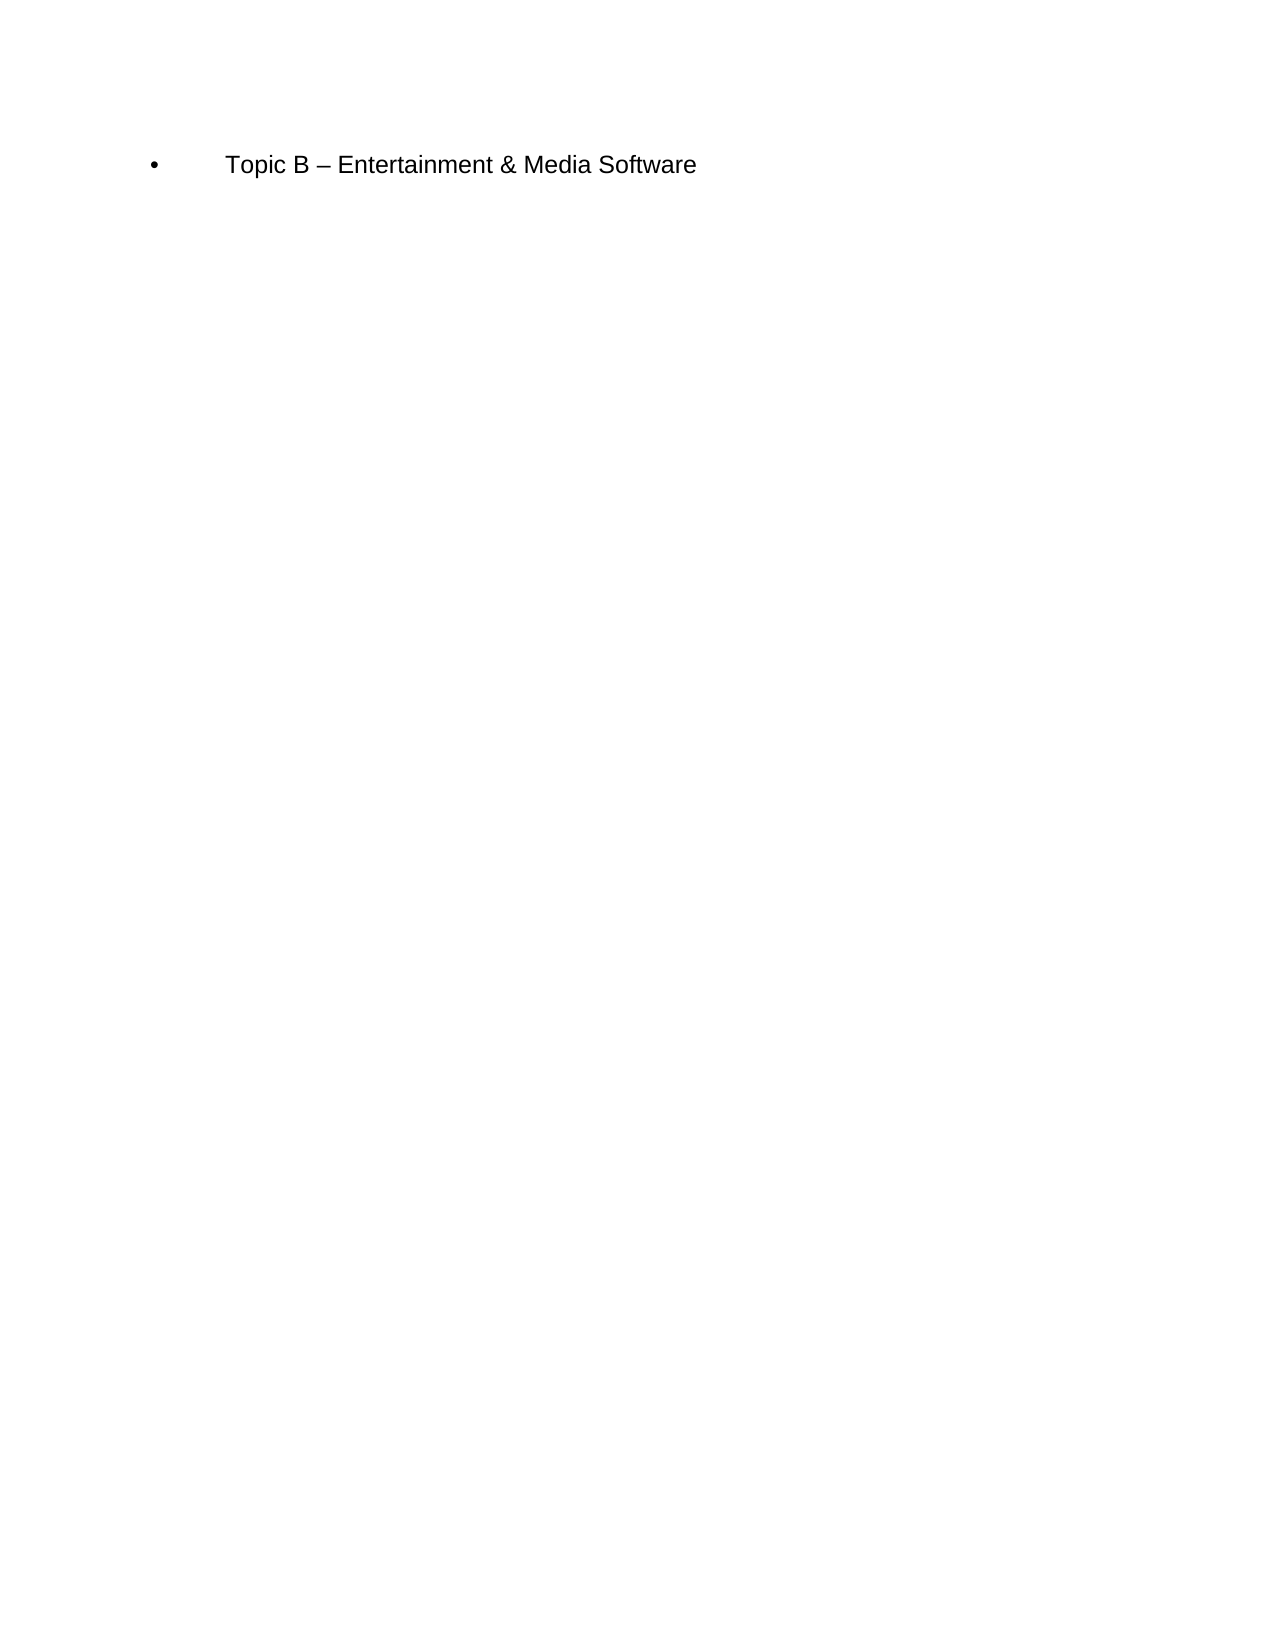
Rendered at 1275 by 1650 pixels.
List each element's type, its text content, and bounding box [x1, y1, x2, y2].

text • Topic B – Entertainment & Media Software [150, 150, 1125, 179]
